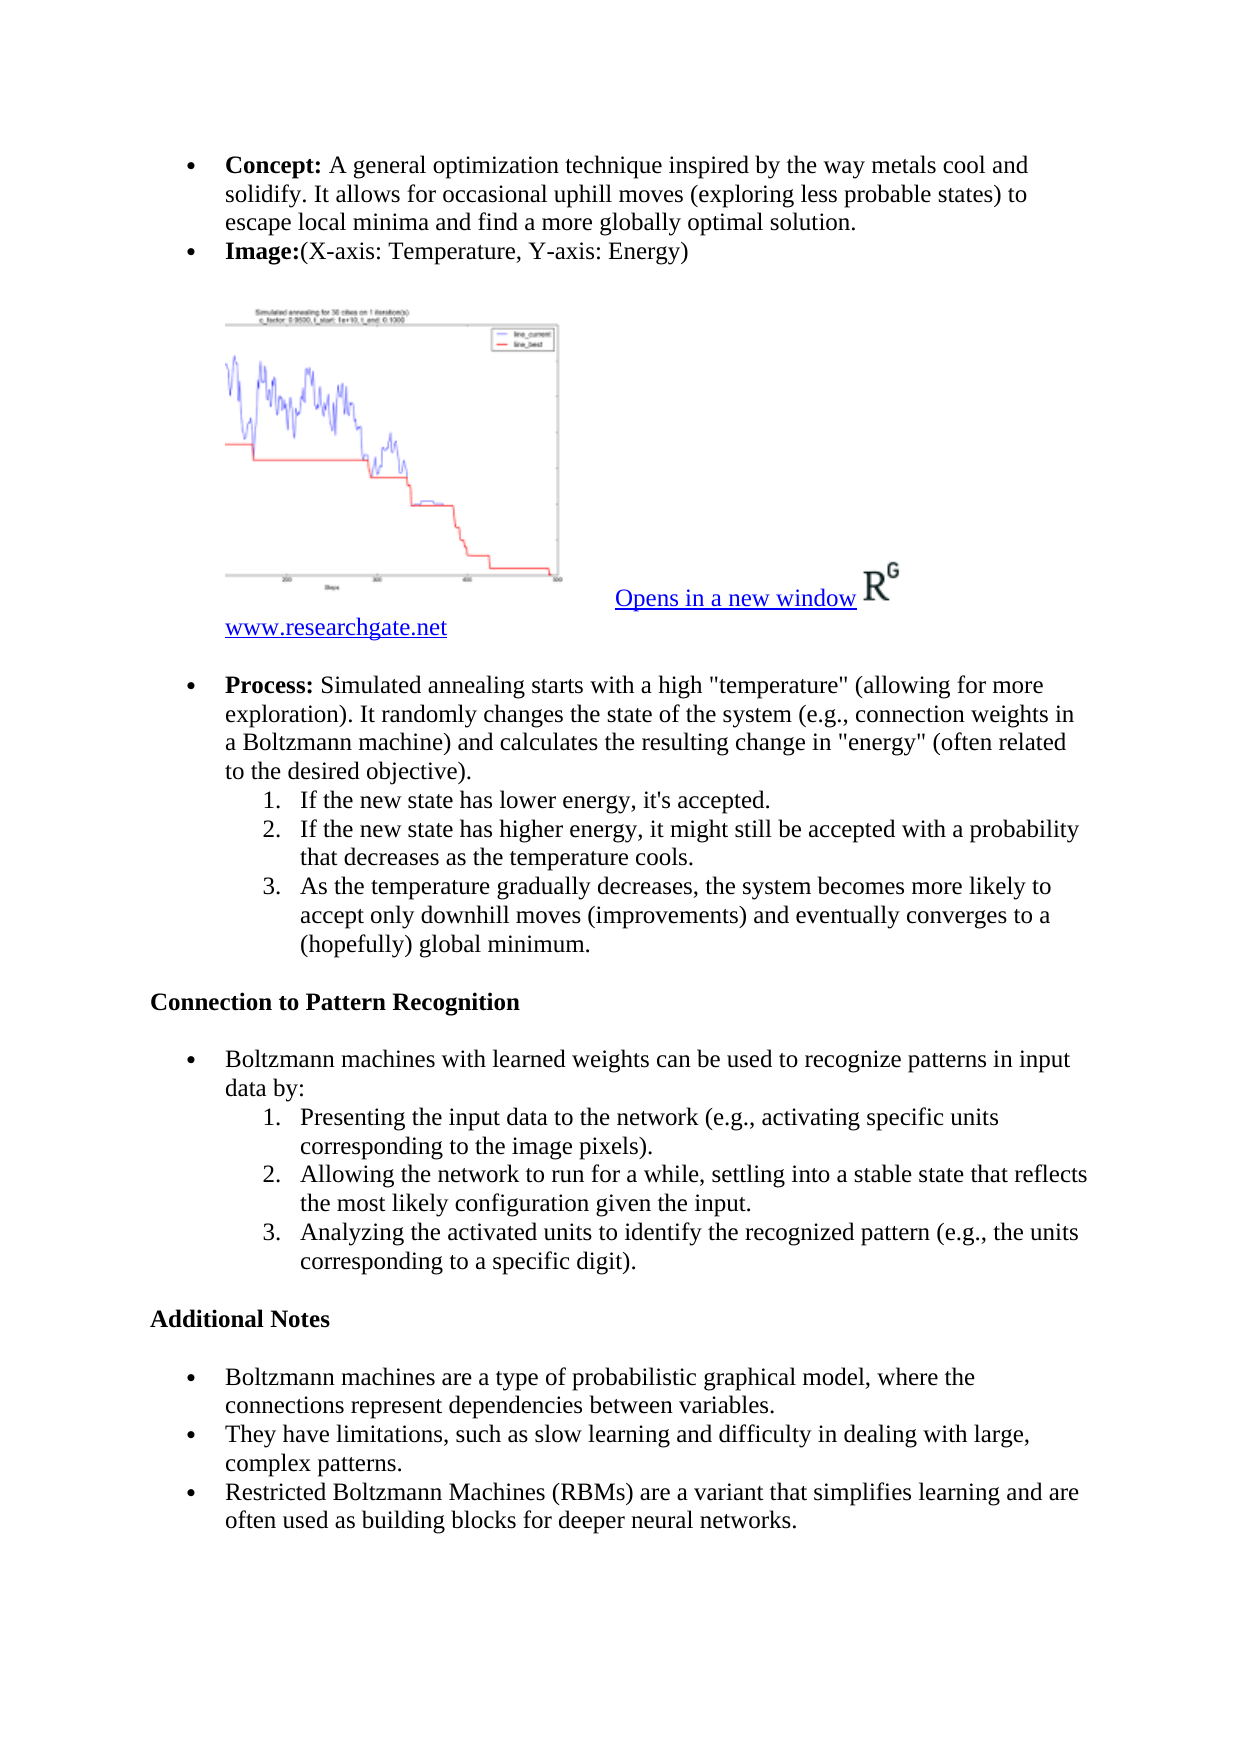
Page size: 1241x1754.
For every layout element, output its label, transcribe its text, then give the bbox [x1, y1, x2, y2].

list Process: Simulated annealing starts with a high "temperature" (allowing for more exploration). It randomly changes the state of the system (e.g., connection weights in a Boltzmann machine) and calculates the resulting change in "energy" (often related to the desired objective). [187, 670, 1090, 785]
list Boltzmann machines are a type of probabilistic graphical model, where the connections represent dependencies between variables. [187, 1362, 1090, 1419]
list As the temperature gradually decreases, the system becomes more likely to accept only downhill moves (improvements) and eventually converges to a (hopefully) global minimum. [262, 871, 1090, 957]
list Boltzmann machines with learned weights can be used to recognize patterns in input data by: [187, 1044, 1090, 1102]
list Allowing the network to run for a while, settling into a stable state that reflects the most likely configuration given the input. [262, 1159, 1090, 1217]
list Presenting the input data to the network (e.g., activating specific units corresponding to the image pixels). [262, 1102, 1090, 1159]
list Analyzing the activated units to identify the recognized pattern (e.g., the units corresponding to a specific digit). [262, 1217, 1090, 1274]
list Restricted Boltzmann Machines (RBMs) are a variant that simplifies learning and are often used as building blocks for deeper neural networks. [187, 1477, 1090, 1534]
text Connection to Pattern Recognition [150, 987, 1090, 1015]
list They have limitations, such as slow learning and difficulty in dealing with large, complex patterns. [187, 1419, 1090, 1477]
picture [225, 294, 615, 607]
list Image:(X-axis: Temperature, Y-axis: Energy) [187, 236, 1090, 265]
picture [856, 556, 907, 607]
list If the new state has lower energy, it's accepted. [262, 785, 1090, 814]
text Additional Notes [150, 1304, 1090, 1332]
list Concept: A general optimization technique inspired by the way metals cool and solidify. It allows for occasional uphill moves (exploring less probable states) to escape local minima and find a more globally optimal solution. [187, 150, 1090, 236]
list If the new state has higher energy, it might still be accepted with a probability that decreases as the temperature cools. [262, 814, 1090, 871]
